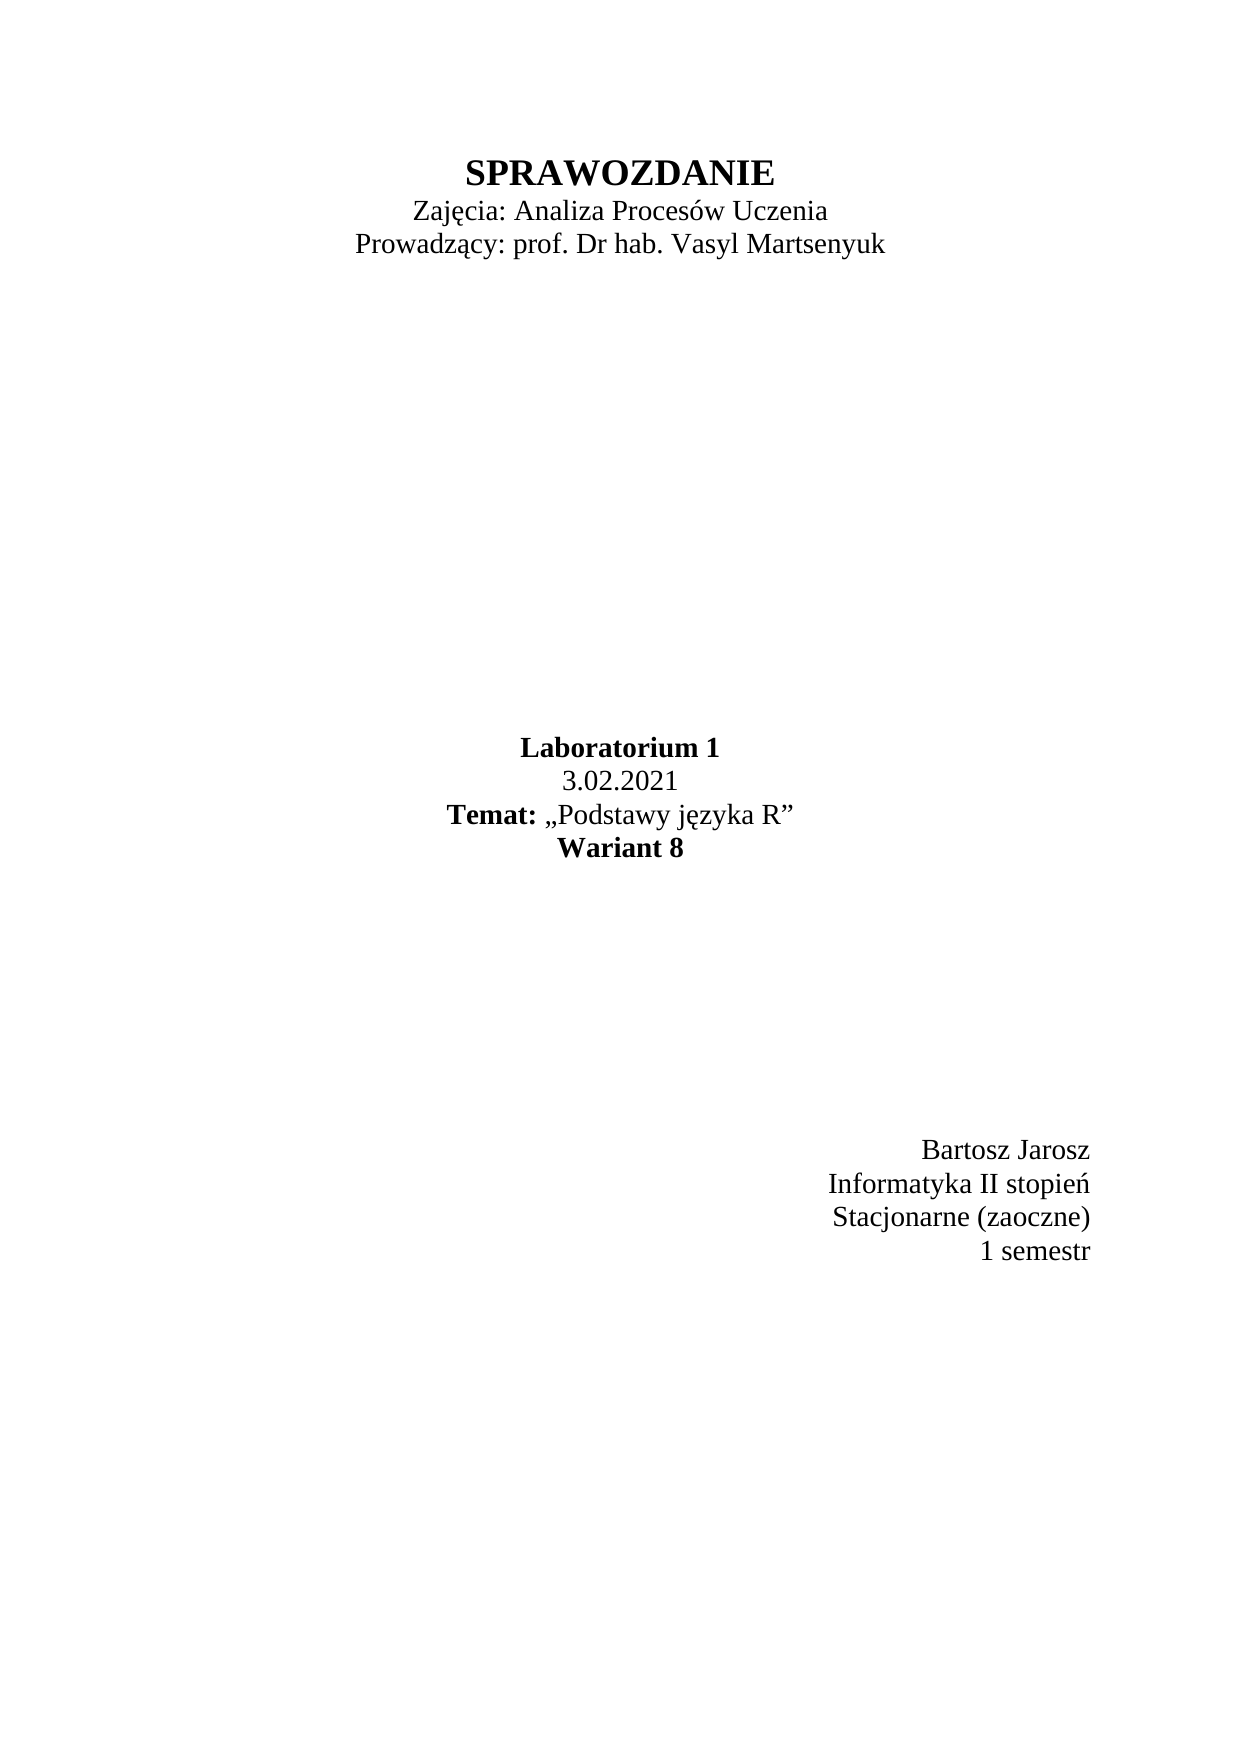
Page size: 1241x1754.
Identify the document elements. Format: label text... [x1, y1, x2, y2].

text Zajęcia: Analiza Procesów Uczenia [150, 193, 1090, 227]
text Stacjonarne (zaoczne) [150, 1199, 1090, 1233]
text Informatyka II stopień [150, 1166, 1090, 1199]
text Wariant 8 [150, 830, 1090, 864]
text 3.02.2021 [150, 763, 1090, 797]
text Prowadzący: prof. Dr hab. Vasyl Martsenyuk [150, 227, 1090, 260]
text Laboratorium 1 [150, 730, 1090, 763]
text SPRAWOZDANIE [150, 150, 1090, 193]
text 1 semestr [150, 1233, 1090, 1266]
text Temat: „Podstawy języka R” [150, 797, 1090, 830]
text Bartosz Jarosz [150, 1132, 1090, 1166]
